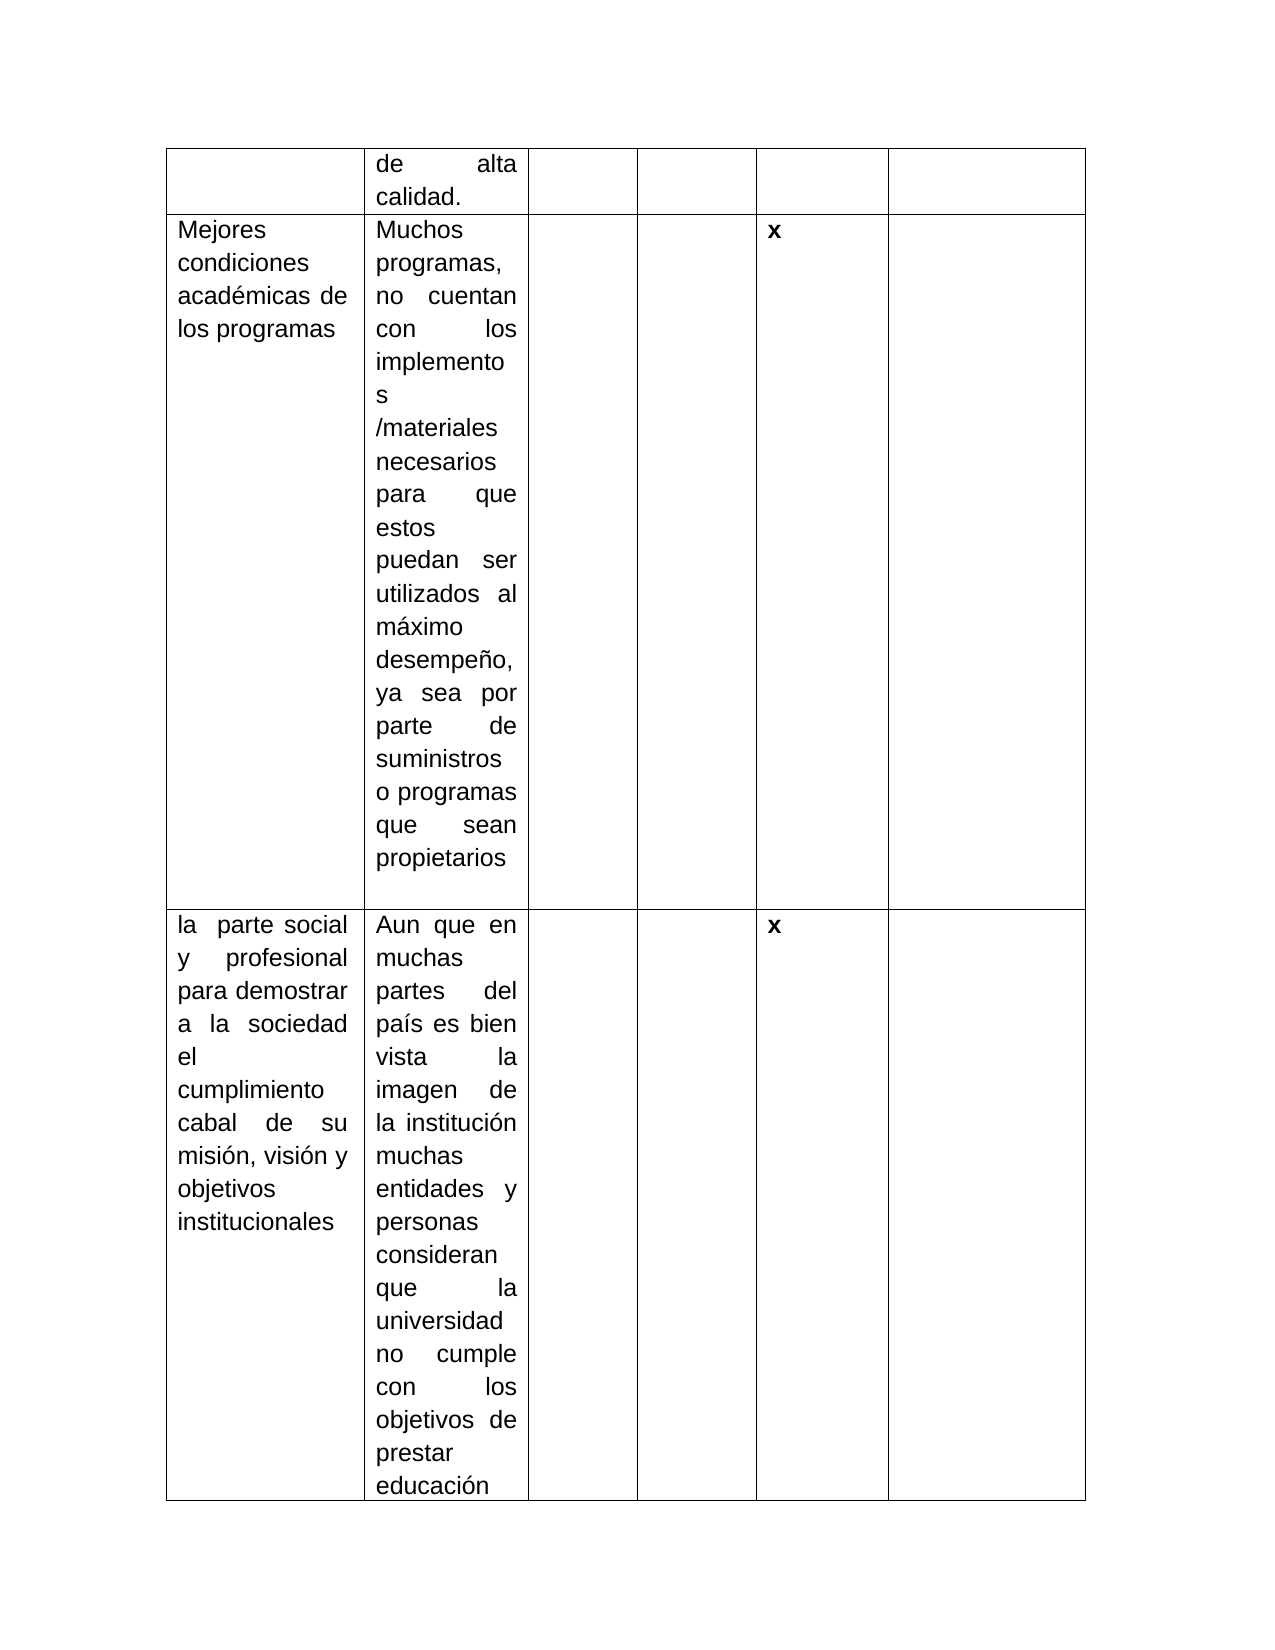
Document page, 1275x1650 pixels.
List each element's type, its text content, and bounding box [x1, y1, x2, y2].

table_cell [757, 149, 888, 214]
table_cell Mejores condiciones académicas de los programas [167, 215, 364, 909]
table_cell x [638, 149, 756, 214]
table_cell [365, 149, 528, 214]
table_cell [889, 910, 1085, 1500]
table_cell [167, 910, 364, 1500]
table_cell Muchos programas, no cuentan con los implementos /materiales necesarios para que estos puedan ser utilizados al máximo desempeño, ya sea por parte de suministros o programas que sean propietarios [365, 215, 528, 909]
table_cell [638, 910, 756, 1500]
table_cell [365, 910, 528, 1500]
table_cell [638, 215, 756, 909]
table_cell [889, 215, 1085, 909]
table_cell x [757, 215, 888, 909]
table_cell x [757, 910, 888, 1500]
table_cell [529, 215, 637, 909]
table_cell [529, 149, 637, 214]
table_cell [167, 149, 364, 214]
table_cell [889, 149, 1085, 214]
table_cell [529, 910, 637, 1500]
